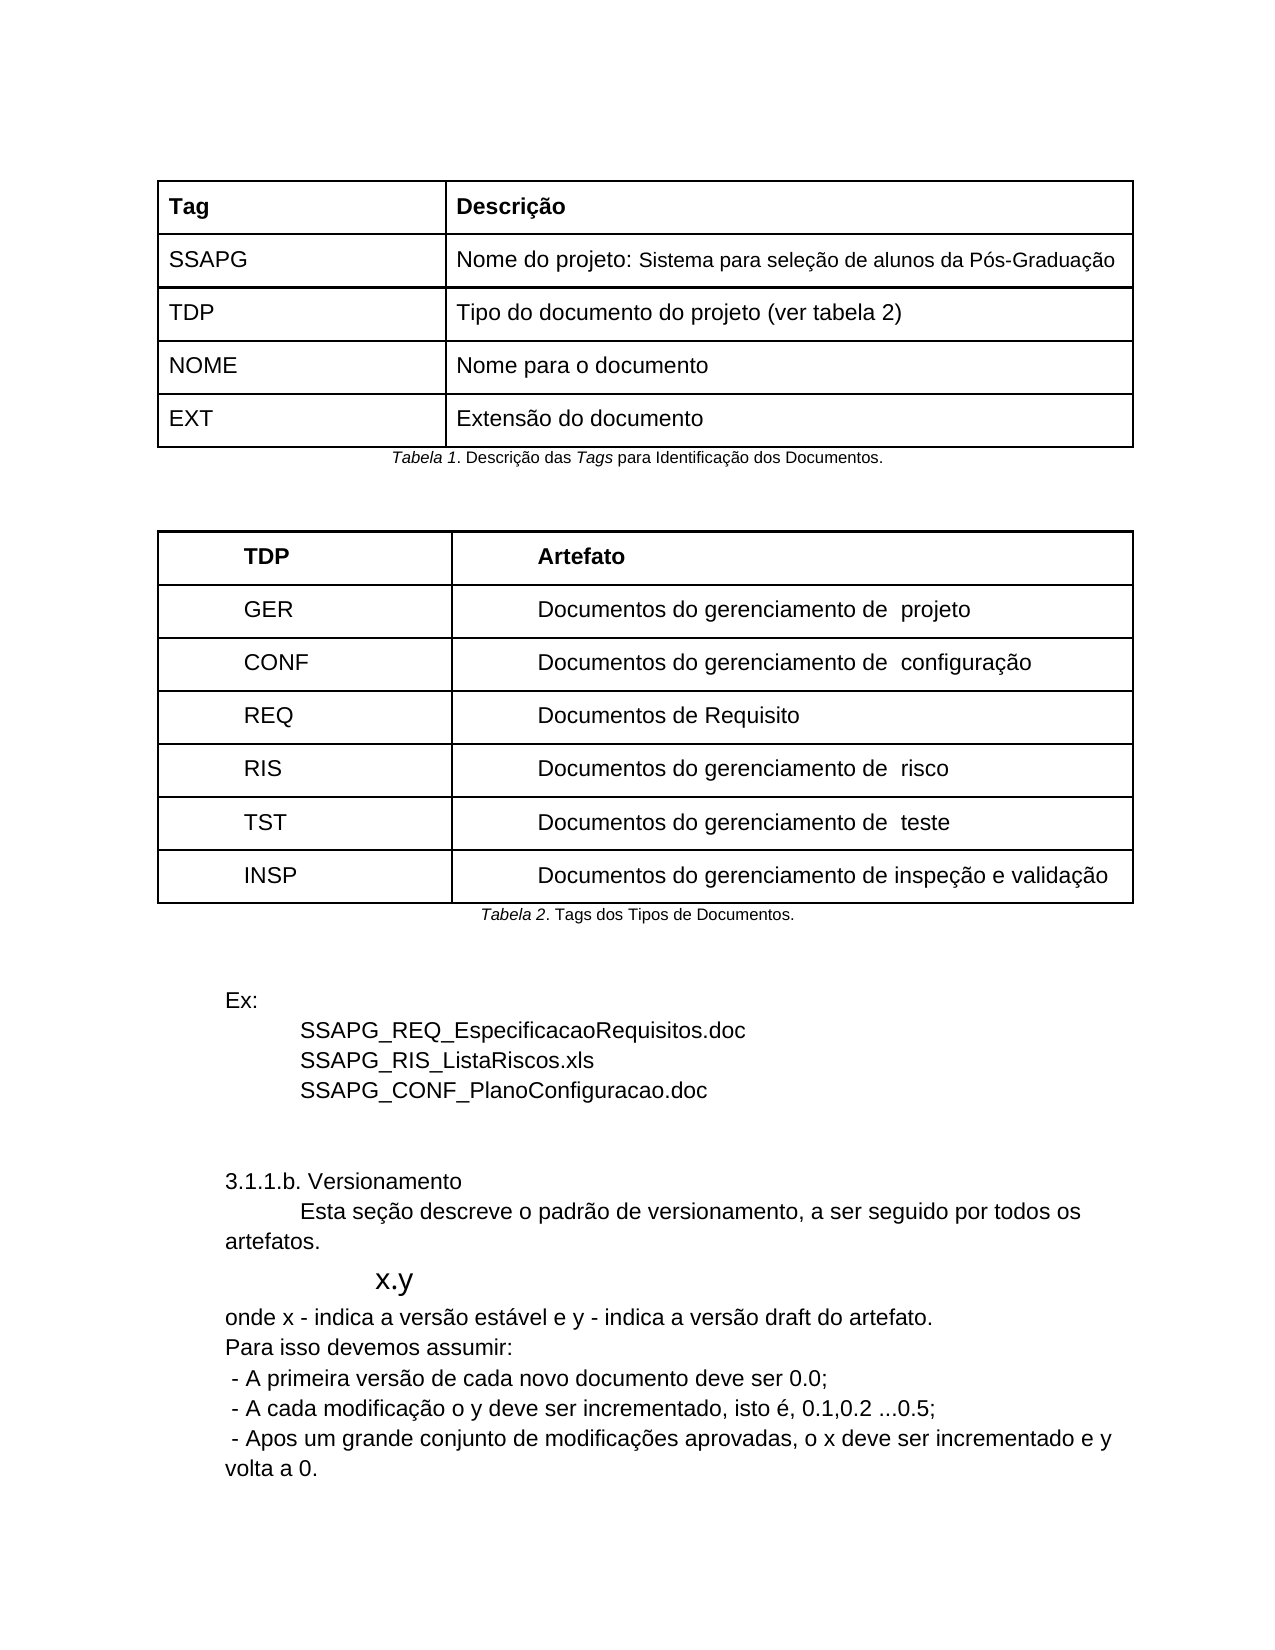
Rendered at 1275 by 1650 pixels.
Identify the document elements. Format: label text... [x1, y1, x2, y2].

text onde x - indica a versão estável e y - indica a versão draft do artefato. [225, 1304, 1125, 1331]
text SSAPG_REQ_EspecificacaoRequisitos.doc [225, 1017, 1125, 1043]
table_cell Nome do projeto: Sistema para seleção de alunos da Pós-Graduação [447, 235, 1132, 286]
text x.y [225, 1258, 1125, 1298]
table_cell GER [159, 586, 451, 637]
table_header Descrição [447, 182, 1132, 233]
table_cell SSAPG [159, 235, 445, 286]
table_cell Nome para o documento [447, 342, 1132, 393]
text Tabela 2. Tags dos Tipos de Documentos. [150, 904, 1125, 923]
table_cell Documentos do gerenciamento de configuração [453, 639, 1132, 690]
table_cell TST [159, 798, 451, 849]
text - Apos um grande conjunto de modificações aprovadas, o x deve ser incrementado e y volta a 0. [225, 1425, 1125, 1482]
table_cell INSP [159, 851, 451, 902]
table_header Artefato [453, 533, 1132, 583]
table_cell RIS [159, 745, 451, 796]
table_cell Documentos de Requisito [453, 692, 1132, 743]
text Tabela 1. Descrição das Tags para Identificação dos Documentos. [150, 448, 1125, 467]
table_cell Documentos do gerenciamento de projeto [453, 586, 1132, 637]
text Esta seção descreve o padrão de versionamento, a ser seguido por todos os artefatos. [225, 1198, 1125, 1255]
table_cell REQ [159, 692, 451, 743]
text Ex: [225, 987, 1125, 1013]
table_header Tag [159, 182, 445, 233]
table_cell Tipo do documento do projeto (ver tabela 2) [447, 289, 1132, 339]
table_header TDP [159, 533, 451, 583]
table_cell NOME [159, 342, 445, 393]
text 3.1.1.b. Versionamento [225, 1168, 1125, 1194]
table_cell EXT [159, 395, 445, 446]
text - A cada modificação o y deve ser incrementado, isto é, 0.1,0.2 ...0.5; [225, 1395, 1125, 1421]
table_cell Extensão do documento [447, 395, 1132, 446]
text - A primeira versão de cada novo documento deve ser 0.0; [225, 1364, 1125, 1391]
table_cell TDP [159, 289, 445, 339]
text Para isso devemos assumir: [225, 1334, 1125, 1361]
text SSAPG_RIS_ListaRiscos.xls [225, 1047, 1125, 1073]
table_cell Documentos do gerenciamento de risco [453, 745, 1132, 796]
table_cell Documentos do gerenciamento de teste [453, 798, 1132, 849]
table_cell CONF [159, 639, 451, 690]
text SSAPG_CONF_PlanoConfiguracao.doc [225, 1077, 1125, 1104]
table_cell Documentos do gerenciamento de inspeção e validação [453, 851, 1132, 902]
